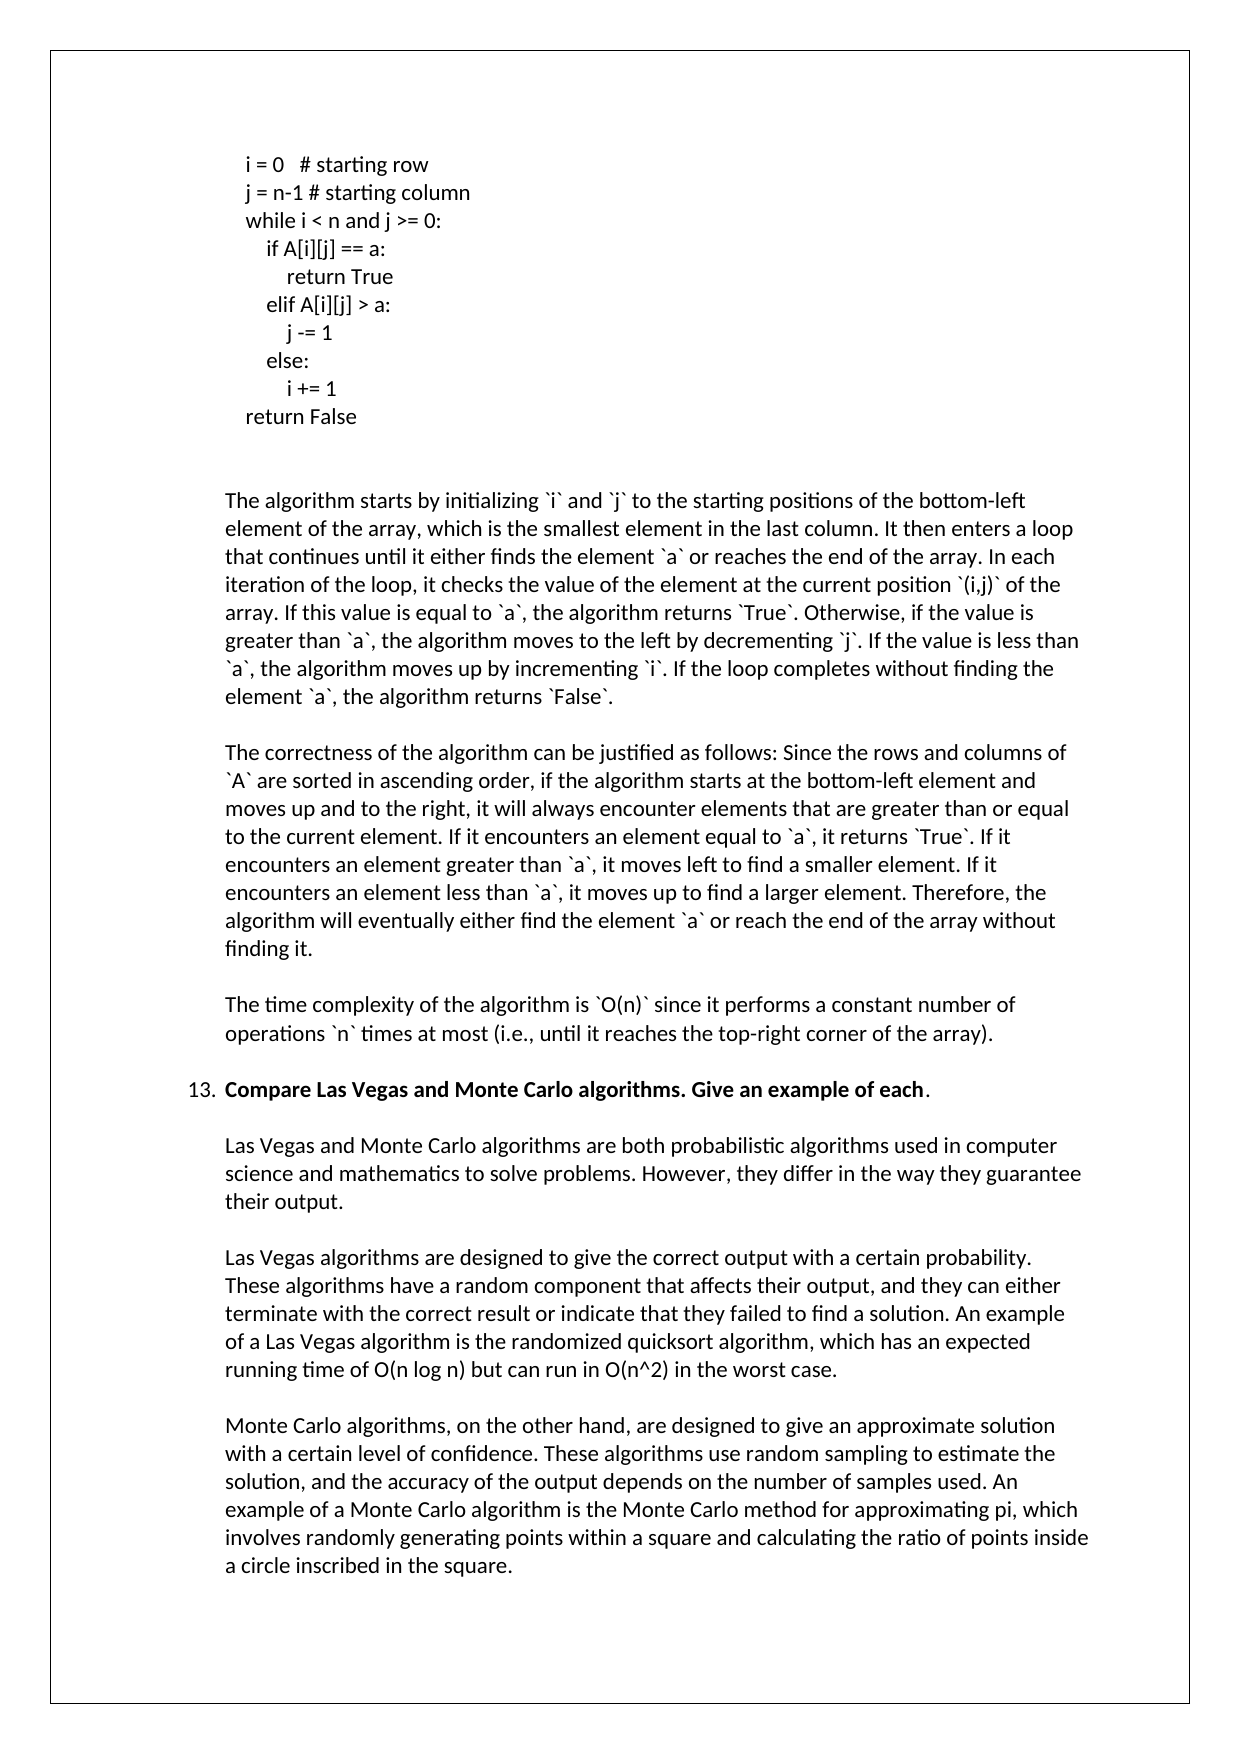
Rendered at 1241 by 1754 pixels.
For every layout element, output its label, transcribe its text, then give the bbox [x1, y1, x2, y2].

list The algorithm starts by initializing `i` and `j` to the starting positions of the bottom-left element of the array, which is the smallest element in the last column. It then enters a loop that continues until it either finds the element `a` or reaches the end of the array. In each iteration of the loop, it checks the value of the element at the current position `(i,j)` of the array. If this value is equal to `a`, the algorithm returns `True`. Otherwise, if the value is greater than `a`, the algorithm moves to the left by decrementing `j`. If the value is less than `a`, the algorithm moves up by incrementing `i`. If the loop completes without finding the element `a`, the algorithm returns `False`. [225, 486, 1090, 710]
list if A[i][j] == a: [225, 234, 1090, 262]
list Compare Las Vegas and Monte Carlo algorithms. Give an example of each. [187, 1075, 1090, 1103]
list while i < n and j >= 0: [225, 206, 1090, 234]
list Monte Carlo algorithms, on the other hand, are designed to give an approximate solution with a certain level of confidence. These algorithms use random sampling to estimate the solution, and the accuracy of the output depends on the number of samples used. An example of a Monte Carlo algorithm is the Monte Carlo method for approximating pi, which involves randomly generating points within a square and calculating the ratio of points inside a circle inscribed in the square. [225, 1411, 1090, 1579]
list return True [225, 262, 1090, 290]
list return False [225, 402, 1090, 430]
list i = 0 # starting row [225, 150, 1090, 178]
list Las Vegas algorithms are designed to give the correct output with a certain probability. These algorithms have a random component that affects their output, and they can either terminate with the correct result or indicate that they failed to find a solution. An example of a Las Vegas algorithm is the randomized quicksort algorithm, which has an expected running time of O(n log n) but can run in O(n^2) in the worst case. [225, 1243, 1090, 1383]
list The correctness of the algorithm can be justified as follows: Since the rows and columns of `A` are sorted in ascending order, if the algorithm starts at the bottom-left element and moves up and to the right, it will always encounter elements that are greater than or equal to the current element. If it encounters an element equal to `a`, it returns `True`. If it encounters an element greater than `a`, it moves left to find a smaller element. If it encounters an element less than `a`, it moves up to find a larger element. Therefore, the algorithm will eventually either find the element `a` or reach the end of the array without finding it. [225, 738, 1090, 963]
list elif A[i][j] > a: [225, 290, 1090, 318]
list Las Vegas and Monte Carlo algorithms are both probabilistic algorithms used in computer science and mathematics to solve problems. However, they differ in the way they guarantee their output. [225, 1131, 1090, 1215]
list else: [225, 346, 1090, 374]
list j -= 1 [225, 318, 1090, 346]
list j = n-1 # starting column [225, 178, 1090, 206]
list The time complexity of the algorithm is `O(n)` since it performs a constant number of operations `n` times at most (i.e., until it reaches the top-right corner of the array). [225, 991, 1090, 1047]
list i += 1 [225, 374, 1090, 402]
